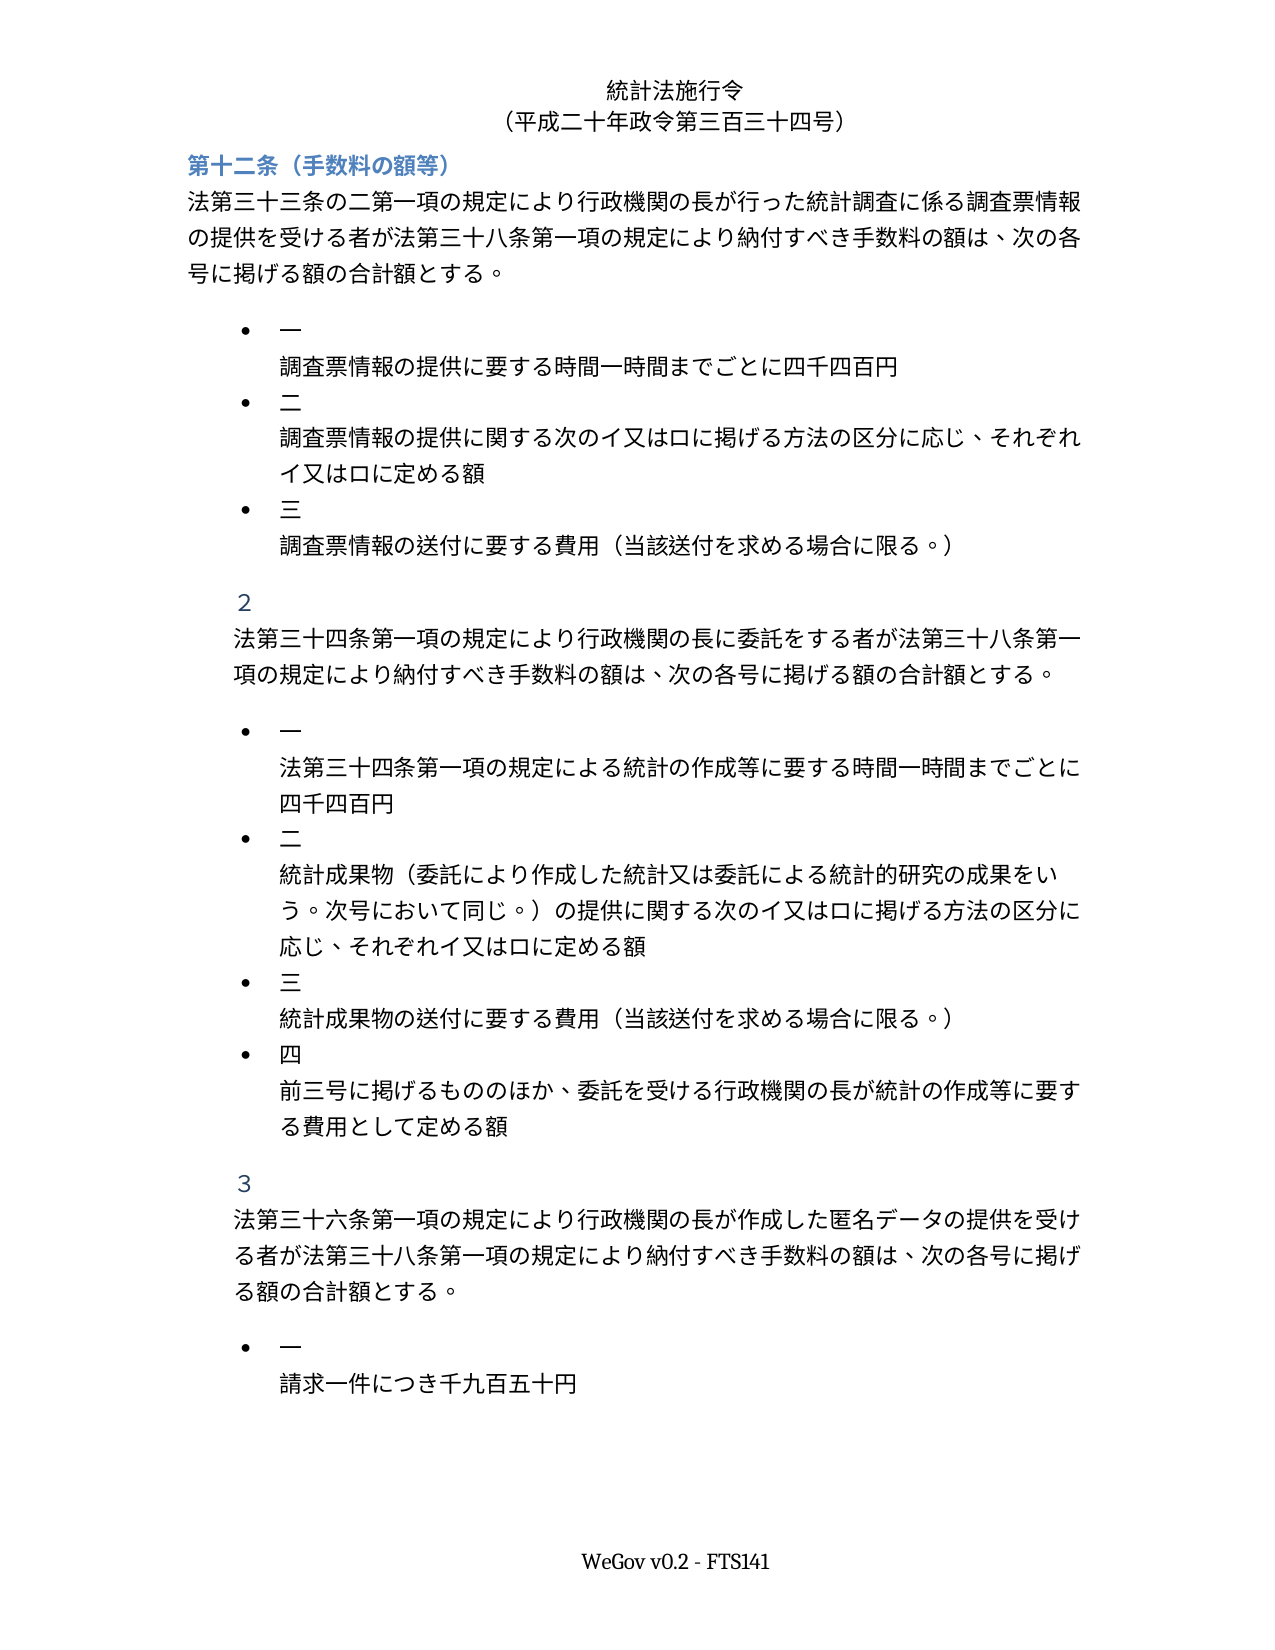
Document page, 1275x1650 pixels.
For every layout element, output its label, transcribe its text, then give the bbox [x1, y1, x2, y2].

text 法第三十四条第一項の規定により行政機関の長に委託をする者が法第三十八条第一項の規定により納付すべき手数料の額は、次の各号に掲げる額の合計額とする。 [233, 623, 1087, 690]
subtitle ３ [233, 1168, 1087, 1199]
subtitle ２ [233, 587, 1087, 618]
list 二 調査票情報の提供に関する次のイ又はロに掲げる方法の区分に応じ、それぞれイ又はロに定める額 [242, 386, 1087, 489]
subtitle 第十二条（手数料の額等） [187, 150, 1087, 181]
text 法第三十六条第一項の規定により行政機関の長が作成した匿名データの提供を受ける者が法第三十八条第一項の規定により納付すべき手数料の額は、次の各号に掲げる額の合計額とする。 [233, 1204, 1087, 1307]
list 三 統計成果物の送付に要する費用（当該送付を求める場合に限る。） [242, 967, 1087, 1034]
text 法第三十三条の二第一項の規定により行政機関の長が行った統計調査に係る調査票情報の提供を受ける者が法第三十八条第一項の規定により納付すべき手数料の額は、次の各号に掲げる額の合計額とする。 [187, 186, 1087, 289]
list 一 法第三十四条第一項の規定による統計の作成等に要する時間一時間までごとに四千四百円 [242, 716, 1087, 819]
list 三 調査票情報の送付に要する費用（当該送付を求める場合に限る。） [242, 494, 1087, 561]
list 一 請求一件につき千九百五十円 [242, 1332, 1087, 1399]
list 二 統計成果物（委託により作成した統計又は委託による統計的研究の成果をいう。次号において同じ。）の提供に関する次のイ又はロに掲げる方法の区分に応じ、それぞれイ又はロに定める額 [242, 823, 1087, 962]
list 四 前三号に掲げるもののほか、委託を受ける行政機関の長が統計の作成等に要する費用として定める額 [242, 1039, 1087, 1142]
list 一 調査票情報の提供に要する時間一時間までごとに四千四百円 [242, 314, 1087, 382]
